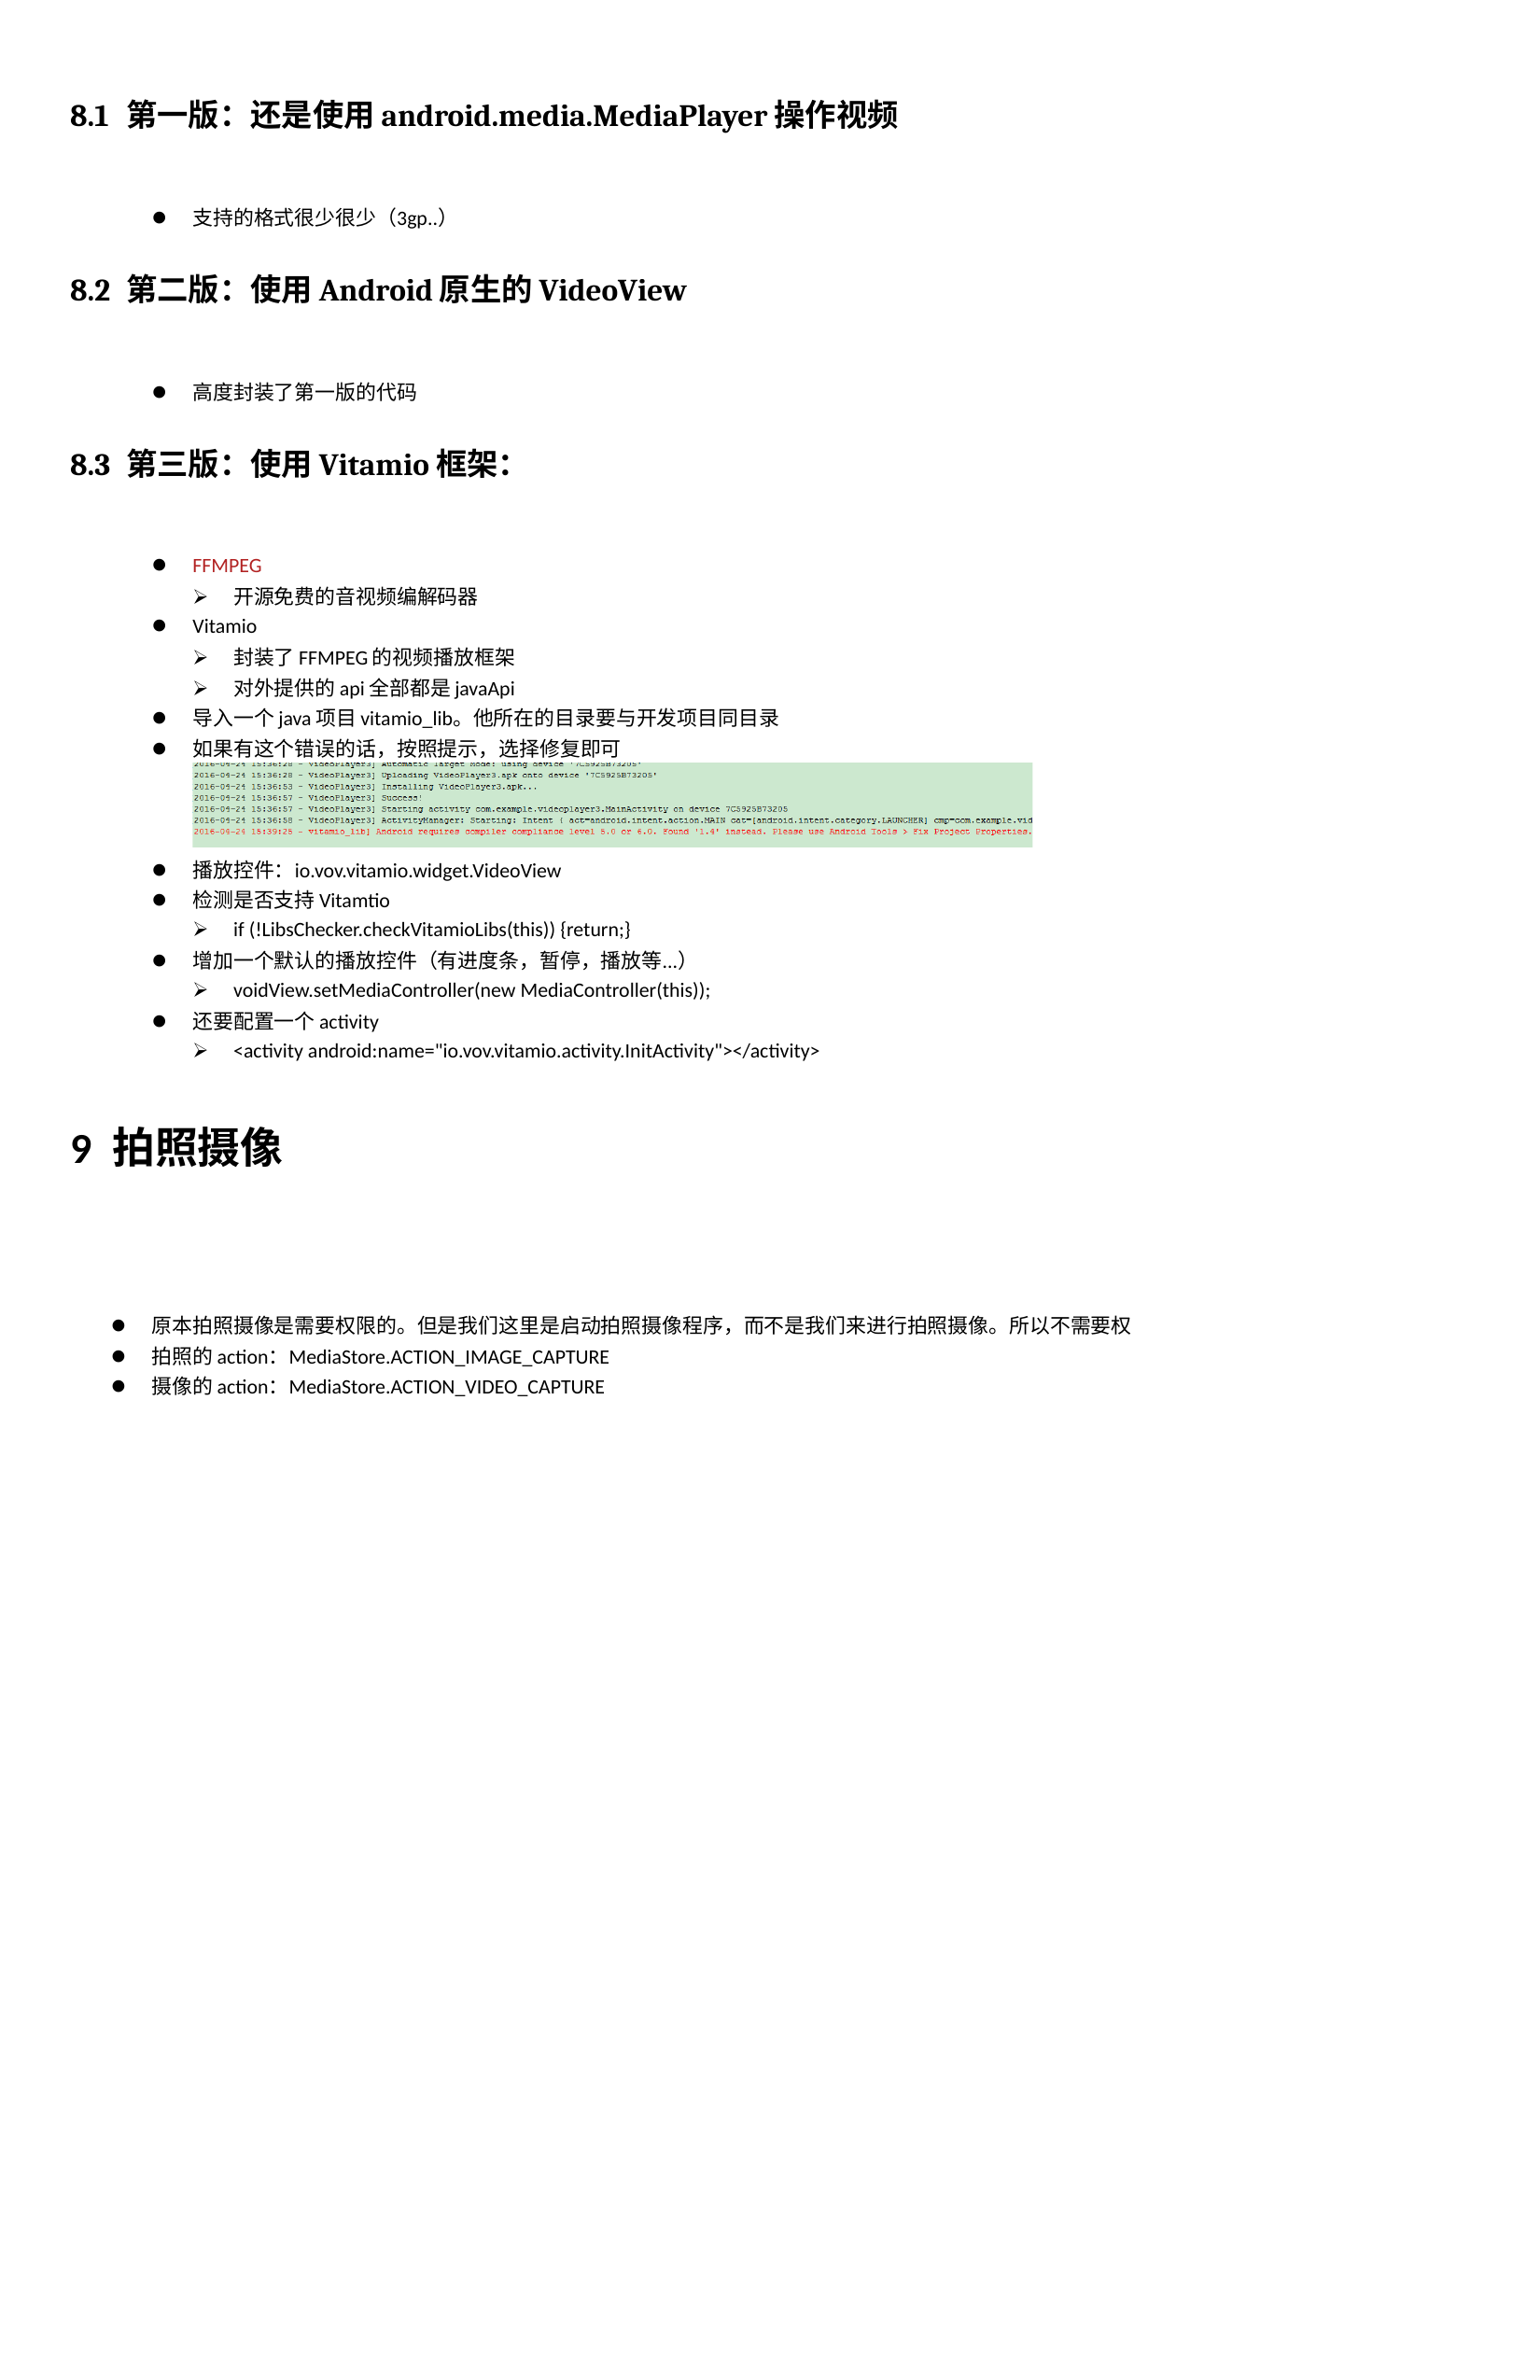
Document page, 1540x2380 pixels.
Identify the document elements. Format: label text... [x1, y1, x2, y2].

list 开源免费的音视频编解码器 [192, 581, 1470, 610]
list 增加一个默认的播放控件（有进度条，暂停，播放等...） [151, 945, 1470, 974]
picture [192, 763, 1033, 847]
list 如果有这个错误的话，按照提示，选择修复即可 [151, 732, 1470, 763]
list 高度封装了第一版的代码 [151, 376, 1470, 406]
list Vitamio [151, 610, 1470, 641]
list 支持的格式很少很少（3gp..） [151, 202, 1470, 231]
list if (!LibsChecker.checkVitamioLibs(this)) {return;} [192, 914, 1470, 945]
subtitle 第三版：使用Vitamio框架： [70, 431, 1470, 492]
list <activity android:name="io.vov.vitamio.activity.InitActivity"></activity> [192, 1035, 1470, 1066]
list 导入一个java项目vitamio_lib。他所在的目录要与开发项目同目录 [151, 702, 1470, 732]
subtitle 第二版：使用Android原生的VideoView [70, 258, 1470, 318]
list 还要配置一个activity [151, 1005, 1470, 1035]
list 原本拍照摄像是需要权限的。但是我们这里是启动拍照摄像程序，而不是我们来进行拍照摄像。所以不需要权 [111, 1309, 1470, 1339]
subtitle 第一版：还是使用android.media.MediaPlayer操作视频 [70, 83, 1470, 144]
list FFMPEG [151, 550, 1470, 581]
list 检测是否支持Vitamtio [151, 884, 1470, 914]
list 摄像的action：MediaStore.ACTION_VIDEO_CAPTURE [111, 1370, 1470, 1400]
list 封装了FFMPEG的视频播放框架 [192, 641, 1470, 671]
list 拍照的action：MediaStore.ACTION_IMAGE_CAPTURE [111, 1339, 1470, 1370]
subtitle 拍照摄像 [70, 1099, 1470, 1190]
list 对外提供的api全部都是javaApi [192, 671, 1470, 702]
list 播放控件：io.vov.vitamio.widget.VideoView [151, 853, 1470, 884]
list voidView.setMediaController(new MediaController(this)); [192, 974, 1470, 1005]
